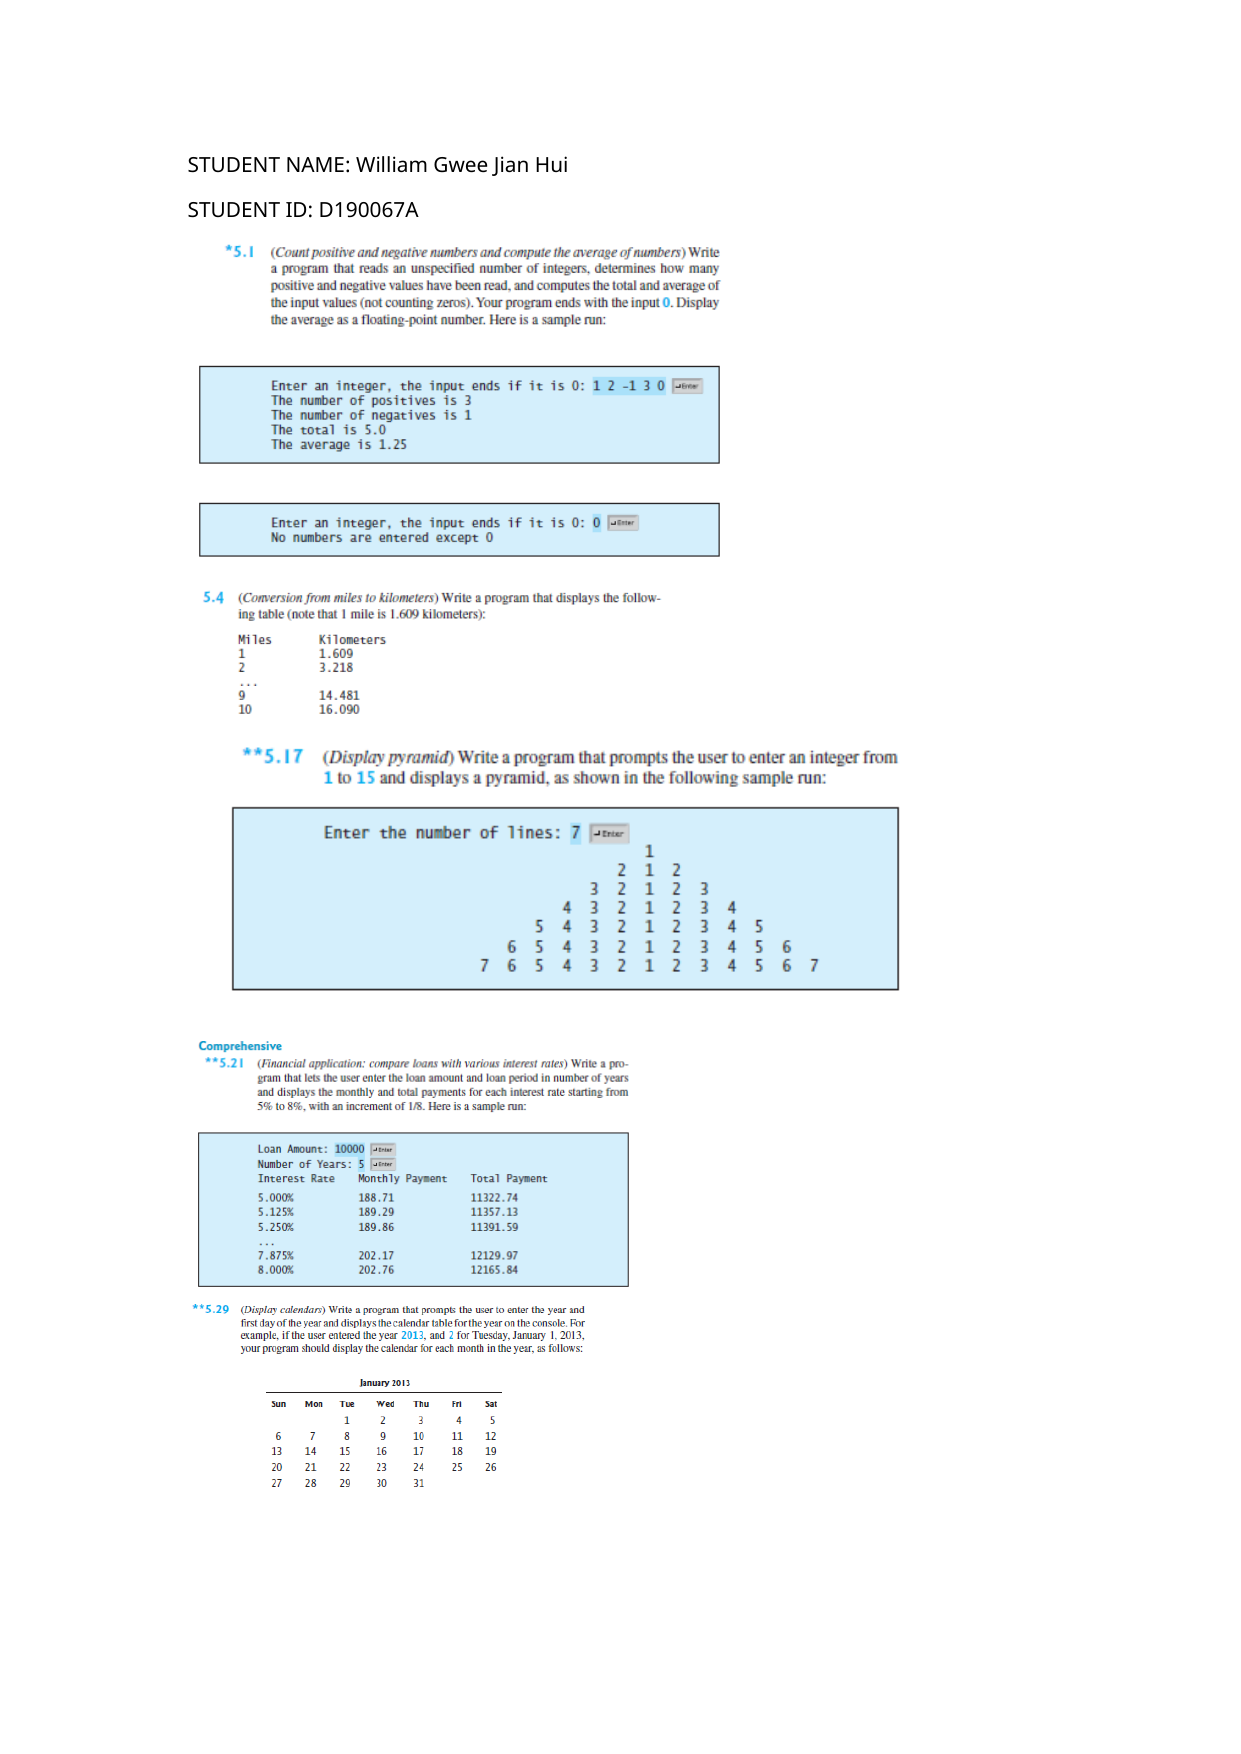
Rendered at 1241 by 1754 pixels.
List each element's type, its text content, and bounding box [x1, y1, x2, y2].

text STUDENT ID: D190067A [187, 195, 1053, 223]
picture [187, 1297, 600, 1506]
picture [187, 740, 918, 1022]
text STUDENT NAME: William Gwee Jian Hui [187, 150, 1053, 178]
picture [187, 587, 688, 722]
picture [187, 240, 748, 569]
picture [187, 1040, 652, 1296]
